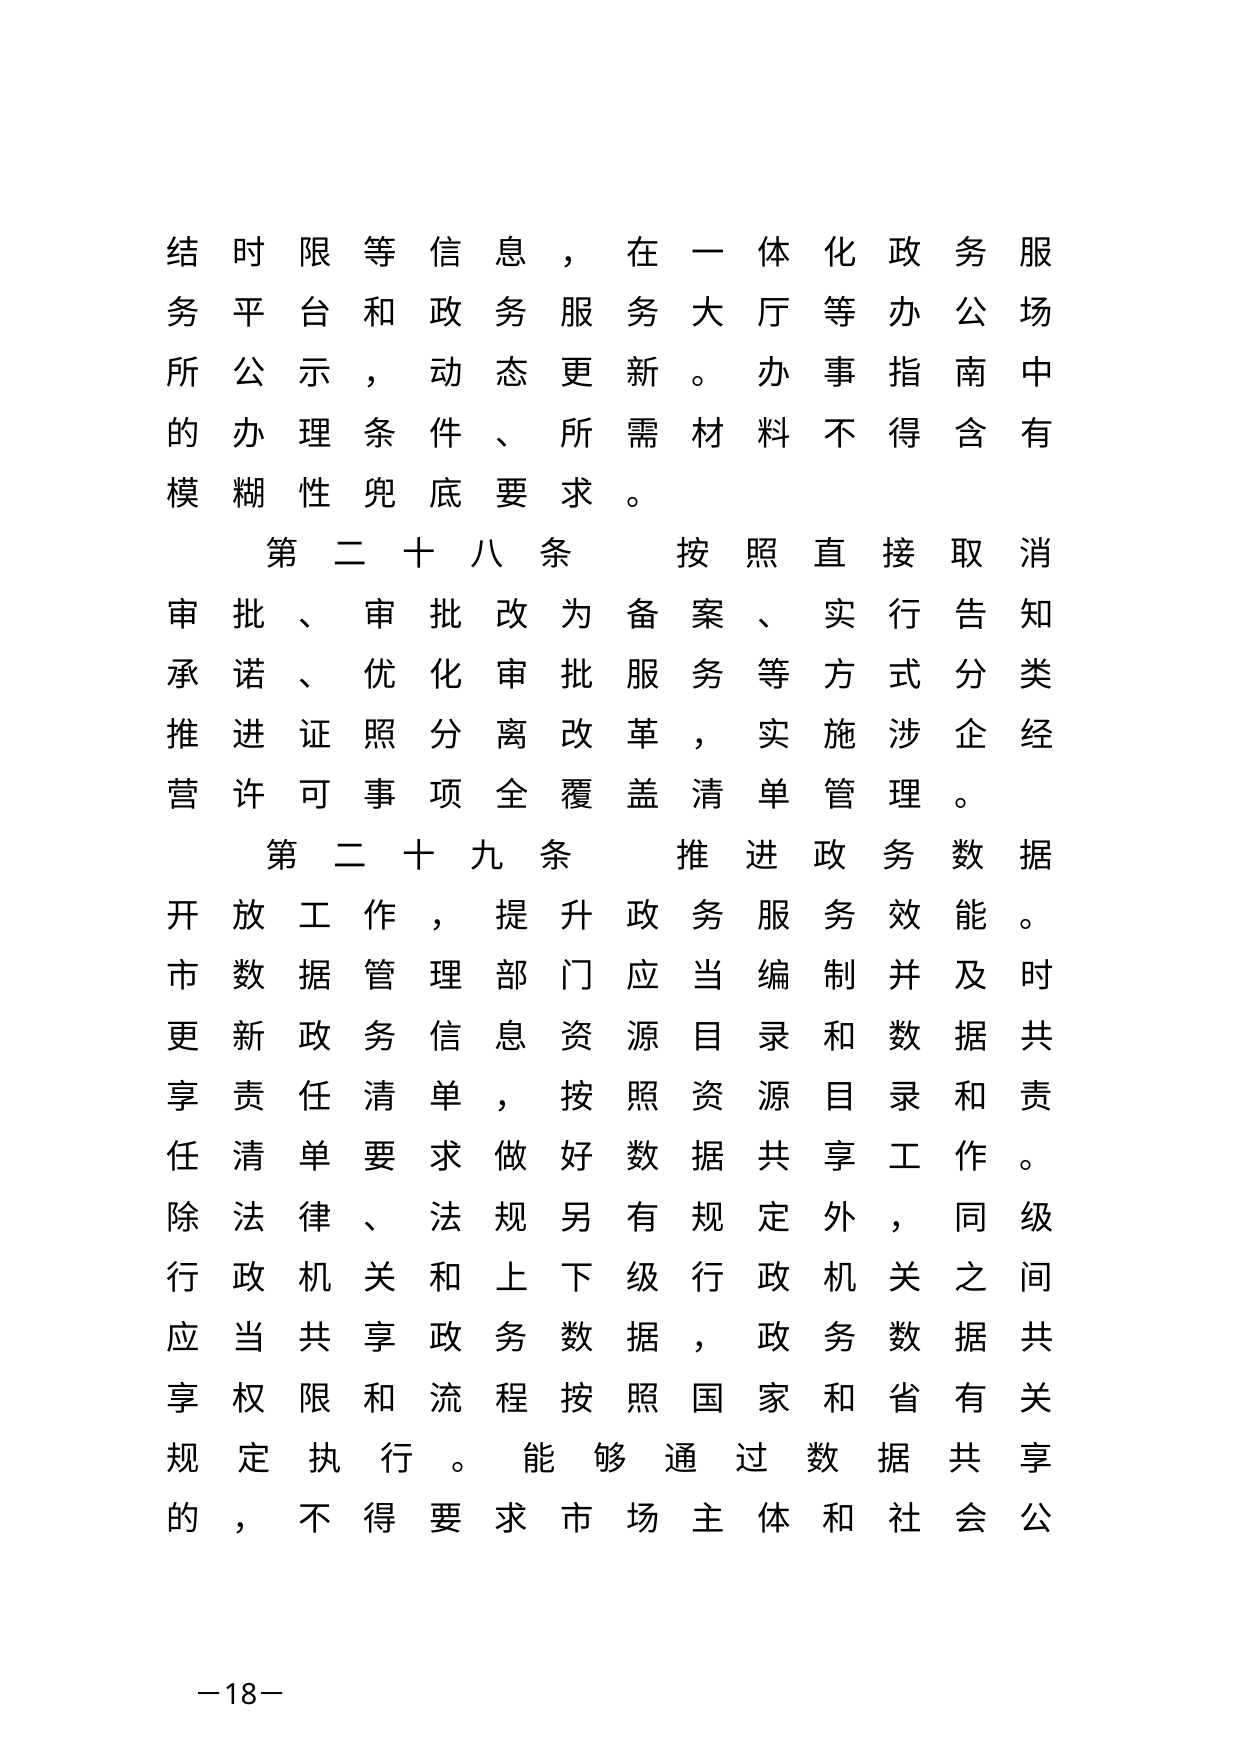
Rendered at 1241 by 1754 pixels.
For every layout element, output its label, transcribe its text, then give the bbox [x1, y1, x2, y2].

text 第二十八条 按照直接取消审批、审批改为备案、实行告知承诺、优化审批服务等方式分类推进证照分离改革，实施涉企经营许可事项全覆盖清单管理。 [167, 521, 1085, 822]
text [167, 219, 1085, 521]
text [167, 822, 1085, 1546]
